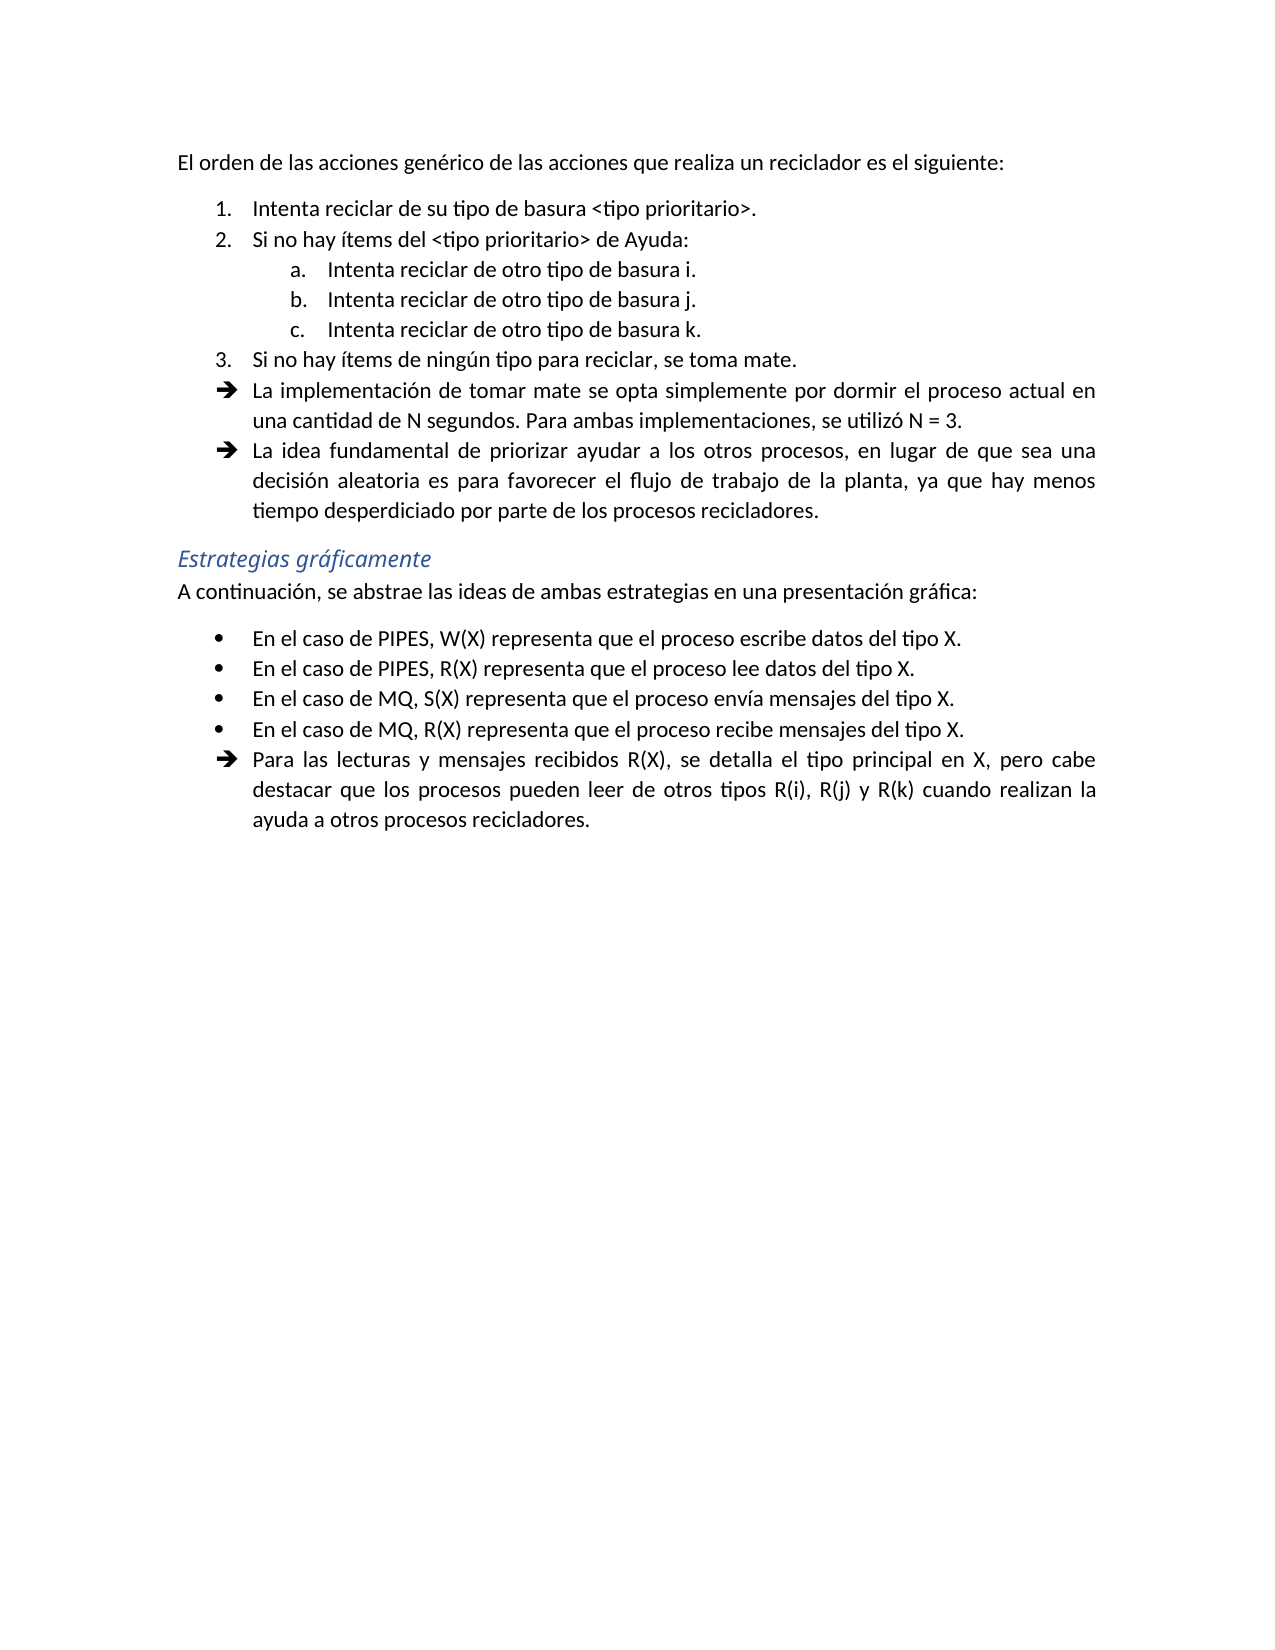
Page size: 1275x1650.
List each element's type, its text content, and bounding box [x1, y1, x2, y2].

list Intenta reciclar de otro tipo de basura k. [290, 315, 1098, 343]
list Si no hay ítems de ningún tipo para reciclar, se toma mate. [215, 346, 1098, 373]
list La idea fundamental de priorizar ayudar a los otros procesos, en lugar de que sea una decisión aleatoria es para favorecer el flujo de trabajo de la planta, ya que hay menos tiempo desperdiciado por parte de los procesos recicladores. [215, 436, 1098, 524]
list En el caso de MQ, S(X) representa que el proceso envía mensajes del tipo X. [215, 684, 1098, 712]
list Intenta reciclar de otro tipo de basura i. [290, 255, 1098, 283]
text A continuación, se abstrae las ideas de ambas estrategias en una presentación gráfica: [177, 577, 1098, 605]
list Intenta reciclar de otro tipo de basura j. [290, 285, 1098, 313]
list Intenta reciclar de su tipo de basura <tipo prioritario>. [215, 194, 1098, 222]
subtitle Estrategias gráficamente [177, 543, 1098, 575]
list En el caso de MQ, R(X) representa que el proceso recibe mensajes del tipo X. [215, 715, 1098, 743]
list Si no hay ítems del <tipo prioritario> de Ayuda: [215, 225, 1098, 253]
text El orden de las acciones genérico de las acciones que realiza un reciclador es el siguiente: [177, 148, 1098, 176]
list En el caso de PIPES, W(X) representa que el proceso escribe datos del tipo X. [215, 624, 1098, 652]
list La implementación de tomar mate se opta simplemente por dormir el proceso actual en una cantidad de N segundos. Para ambas implementaciones, se utilizó N = 3. [215, 376, 1098, 434]
list En el caso de PIPES, R(X) representa que el proceso lee datos del tipo X. [215, 654, 1098, 682]
list Para las lecturas y mensajes recibidos R(X), se detalla el tipo principal en X, pero cabe destacar que los procesos pueden leer de otros tipos R(i), R(j) y R(k) cuando realizan la ayuda a otros procesos recicladores. [215, 745, 1098, 833]
